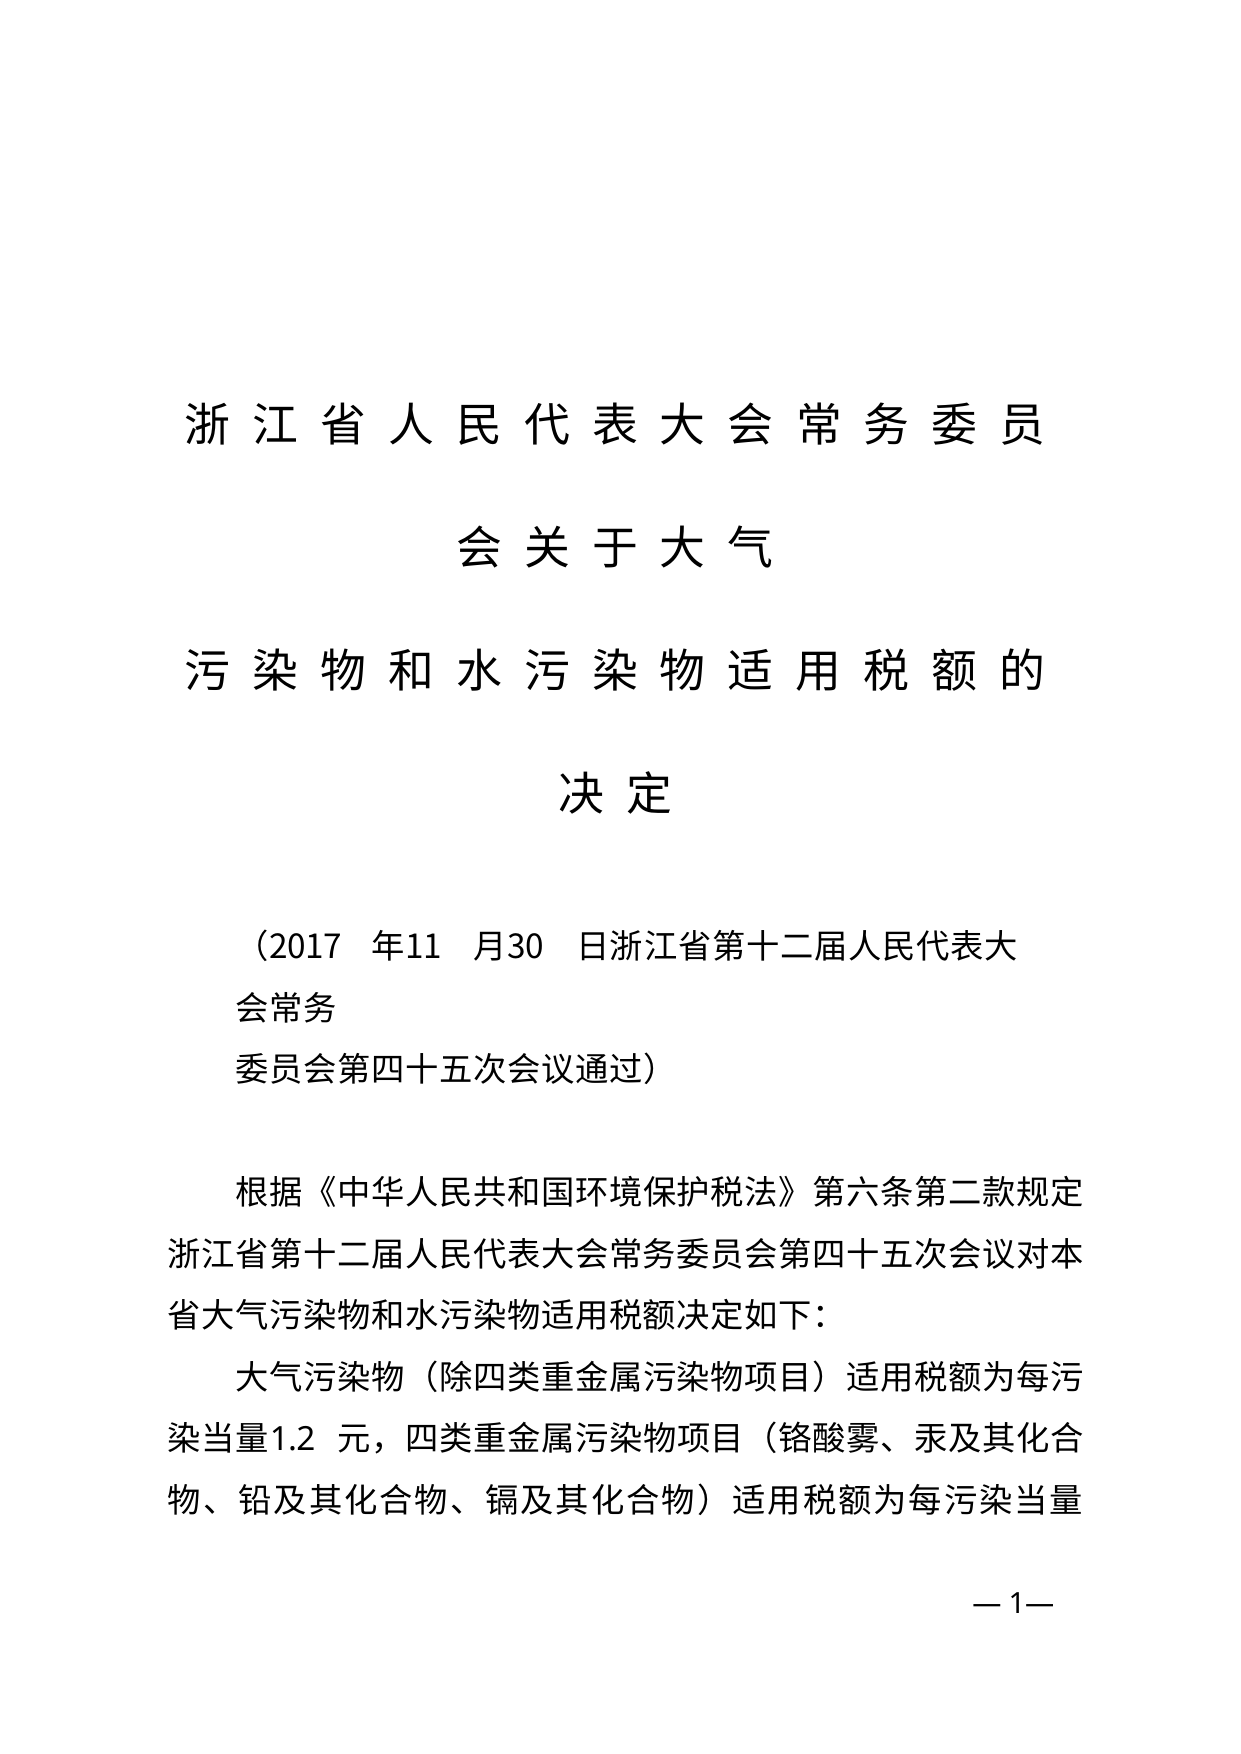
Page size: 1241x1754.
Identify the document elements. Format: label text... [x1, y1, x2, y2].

text 浙江省人民代表大会常务委员会关于大气 [168, 361, 1084, 606]
text （2017年11月30日浙江省第十二届人民代表大会常务 [233, 914, 1019, 1037]
text 根据《中华人民共和国环境保护税法》第六条第二款规定，浙江省第十二届人民代表大会常务委员会第四十五次会议对本省大气污染物和水污染物适用税额决定如下： [168, 1159, 1084, 1344]
text 污染物和水污染物适用税额的决定 [168, 606, 1084, 852]
text 委员会第四十五次会议通过） [233, 1037, 1019, 1098]
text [168, 1344, 1084, 1528]
